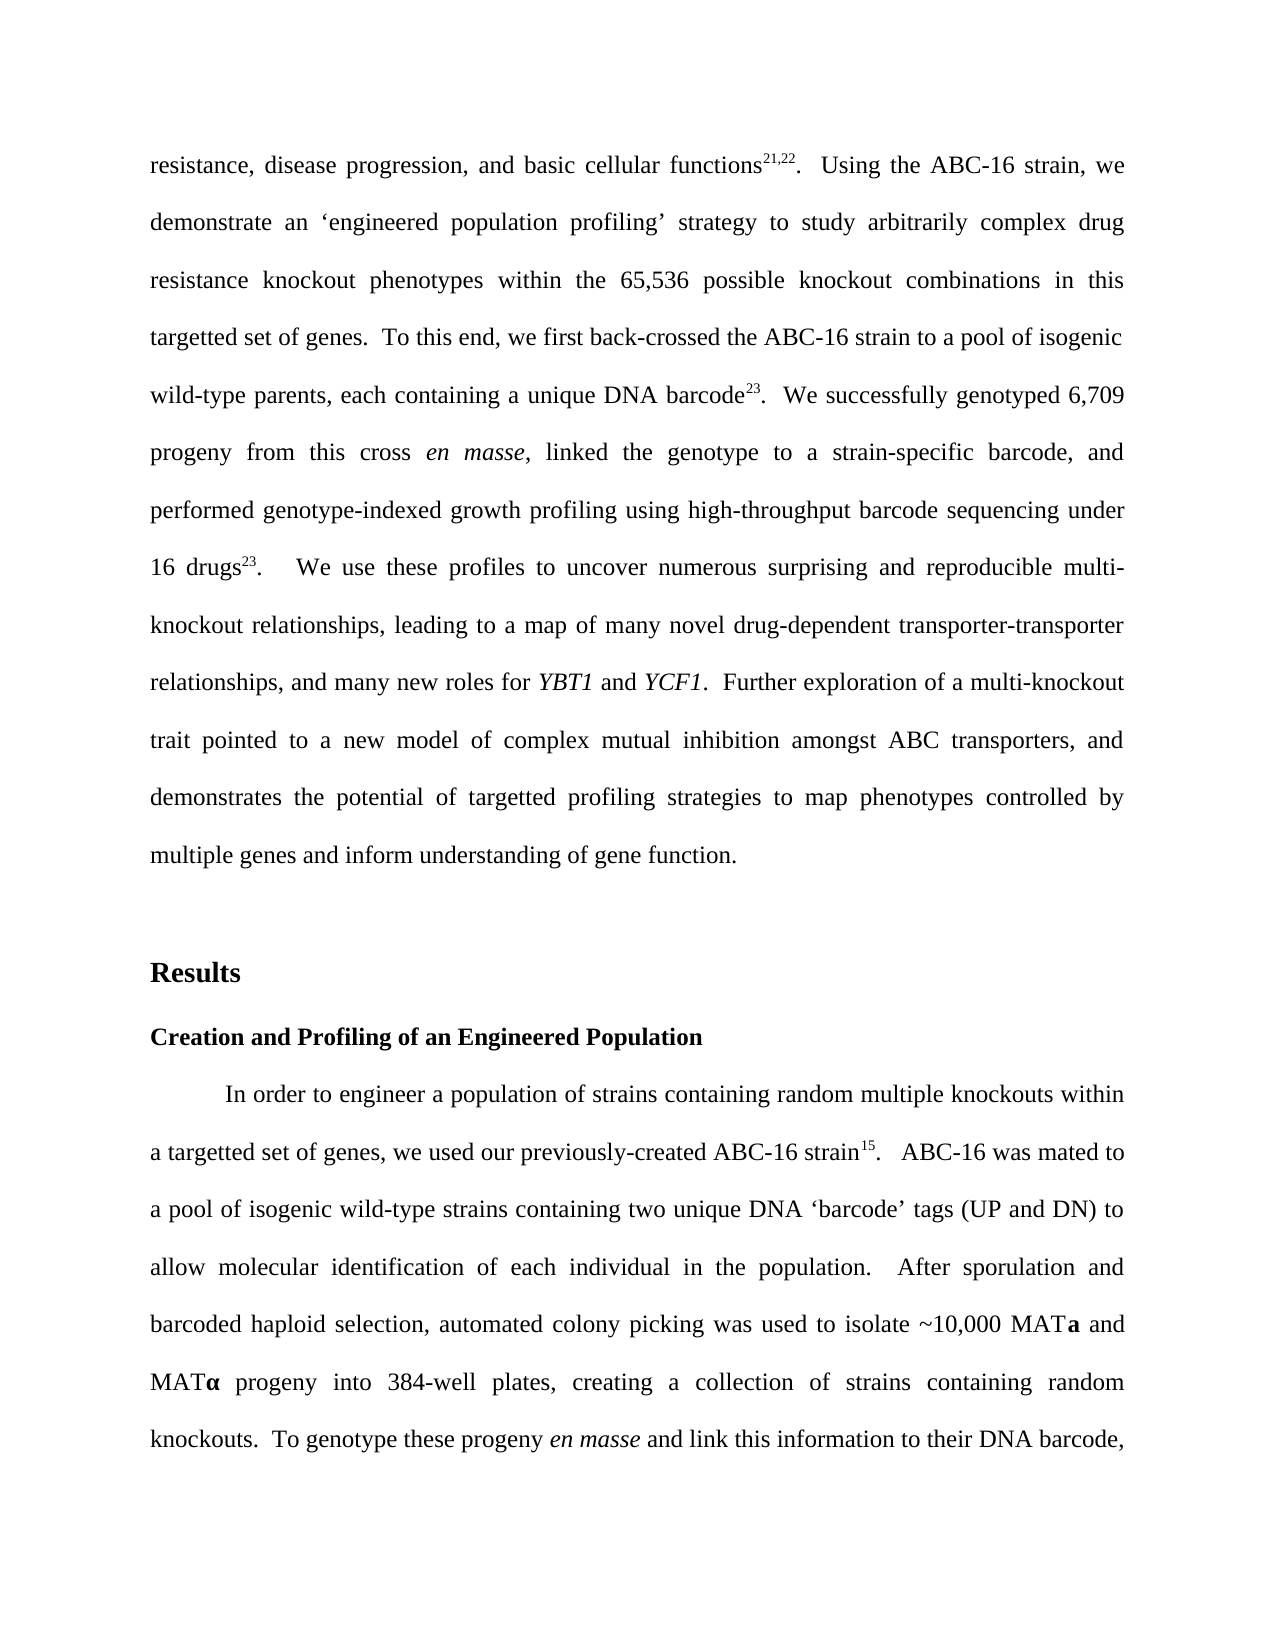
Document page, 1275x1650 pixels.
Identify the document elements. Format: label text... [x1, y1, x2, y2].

text Results [150, 955, 1125, 988]
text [150, 150, 1125, 869]
text Creation and Profiling of an Engineered Population [150, 1022, 1125, 1051]
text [150, 1079, 1125, 1453]
